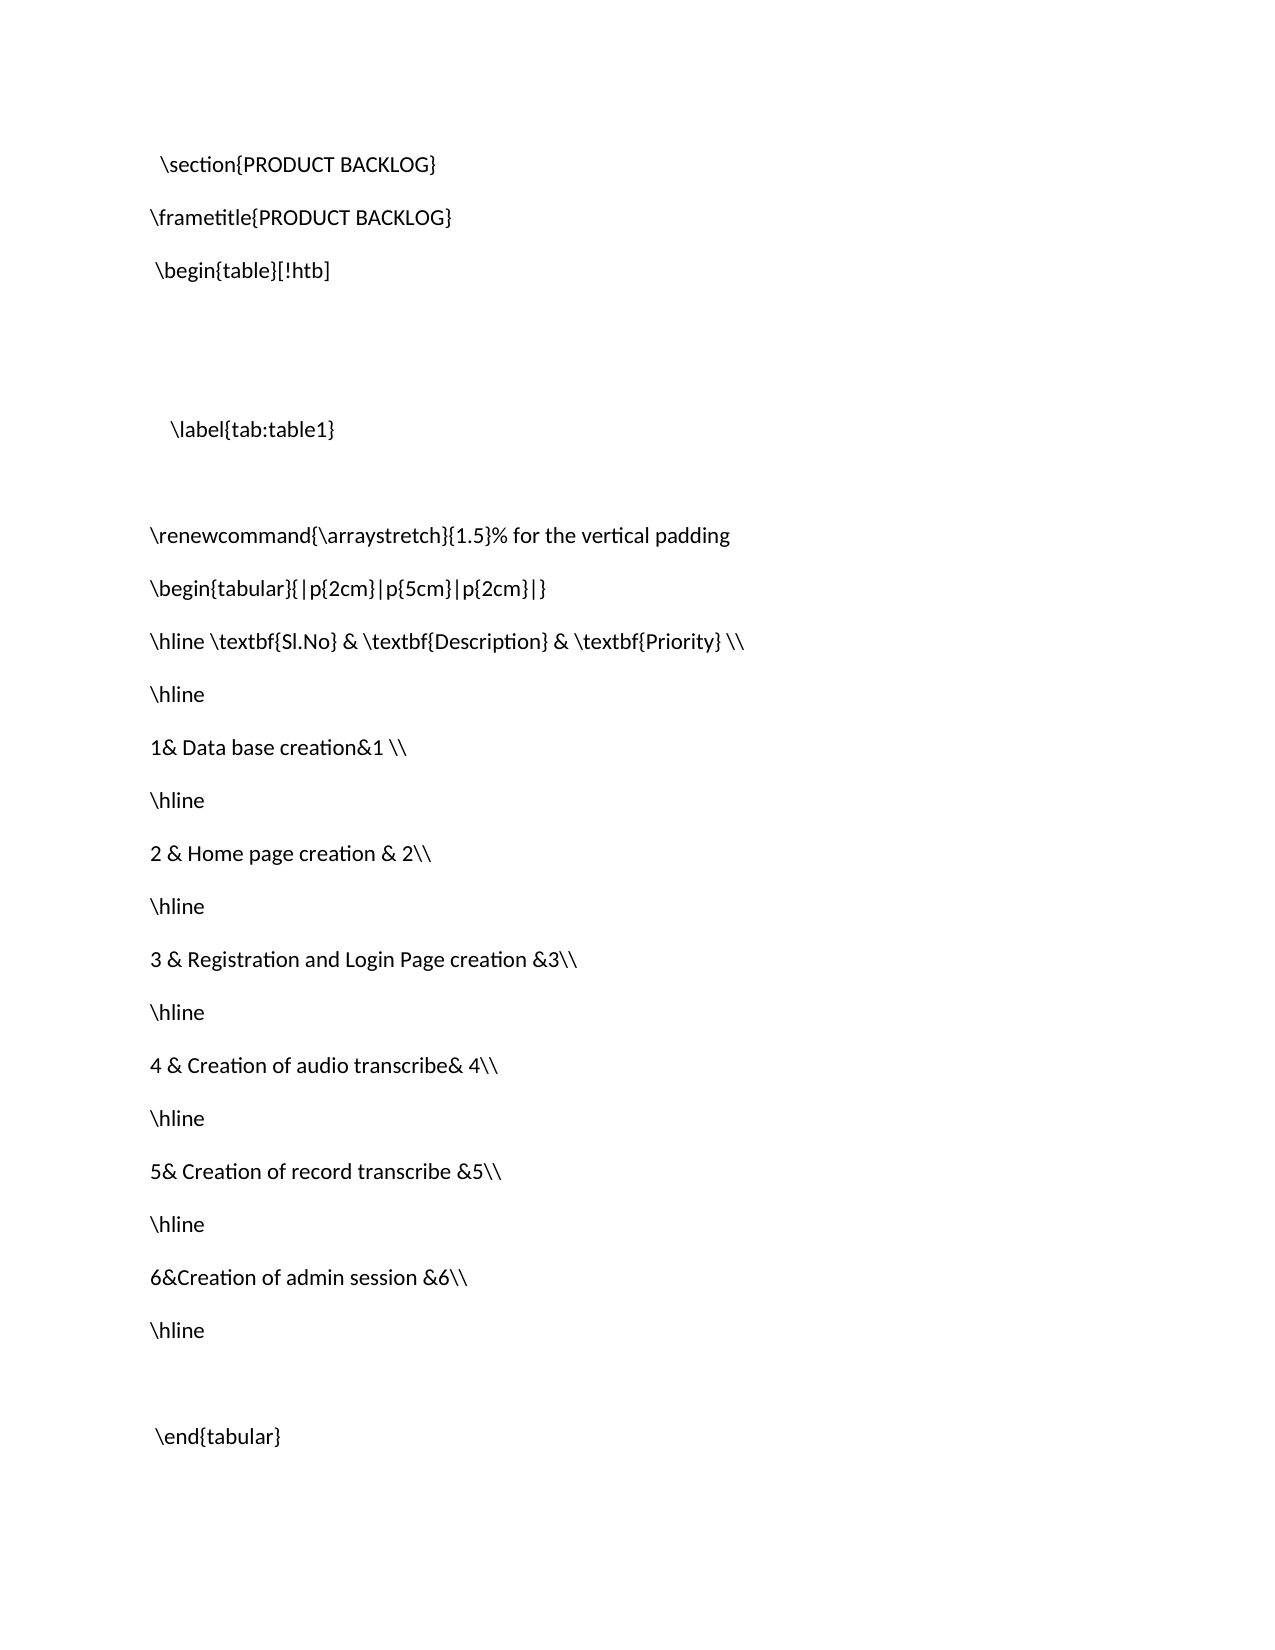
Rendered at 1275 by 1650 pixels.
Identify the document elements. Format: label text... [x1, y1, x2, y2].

text 4 & Creation of audio transcribe& 4\\ [150, 1051, 1125, 1079]
text 3 & Registration and Login Page creation &3\\ [150, 945, 1125, 973]
text \begin{tabular}{|p{2cm}|p{5cm}|p{2cm}|} [150, 574, 1125, 602]
text \frametitle{PRODUCT BACKLOG} [150, 203, 1125, 231]
text 5& Creation of record transcribe &5\\ [150, 1157, 1125, 1185]
text \hline [150, 998, 1125, 1026]
text 6&Creation of admin session &6\\ [150, 1263, 1125, 1291]
text \hline [150, 786, 1125, 814]
text \hline [150, 1104, 1125, 1132]
text 1& Data base creation&1 \\ [150, 733, 1125, 761]
text \begin{table}[!htb] [150, 256, 1125, 284]
text \end{tabular} [150, 1422, 1125, 1451]
text 2 & Home page creation & 2\\ [150, 839, 1125, 867]
text \label{tab:table1} [150, 415, 1125, 443]
text \hline [150, 1316, 1125, 1344]
text \section{PRODUCT BACKLOG} [150, 150, 1125, 178]
text \hline \textbf{Sl.No} & \textbf{Description} & \textbf{Priority} \\ [150, 627, 1125, 655]
text \hline [150, 892, 1125, 920]
text \renewcommand{\arraystretch}{1.5}% for the vertical padding [150, 521, 1125, 549]
text \hline [150, 1210, 1125, 1238]
text \hline [150, 680, 1125, 708]
